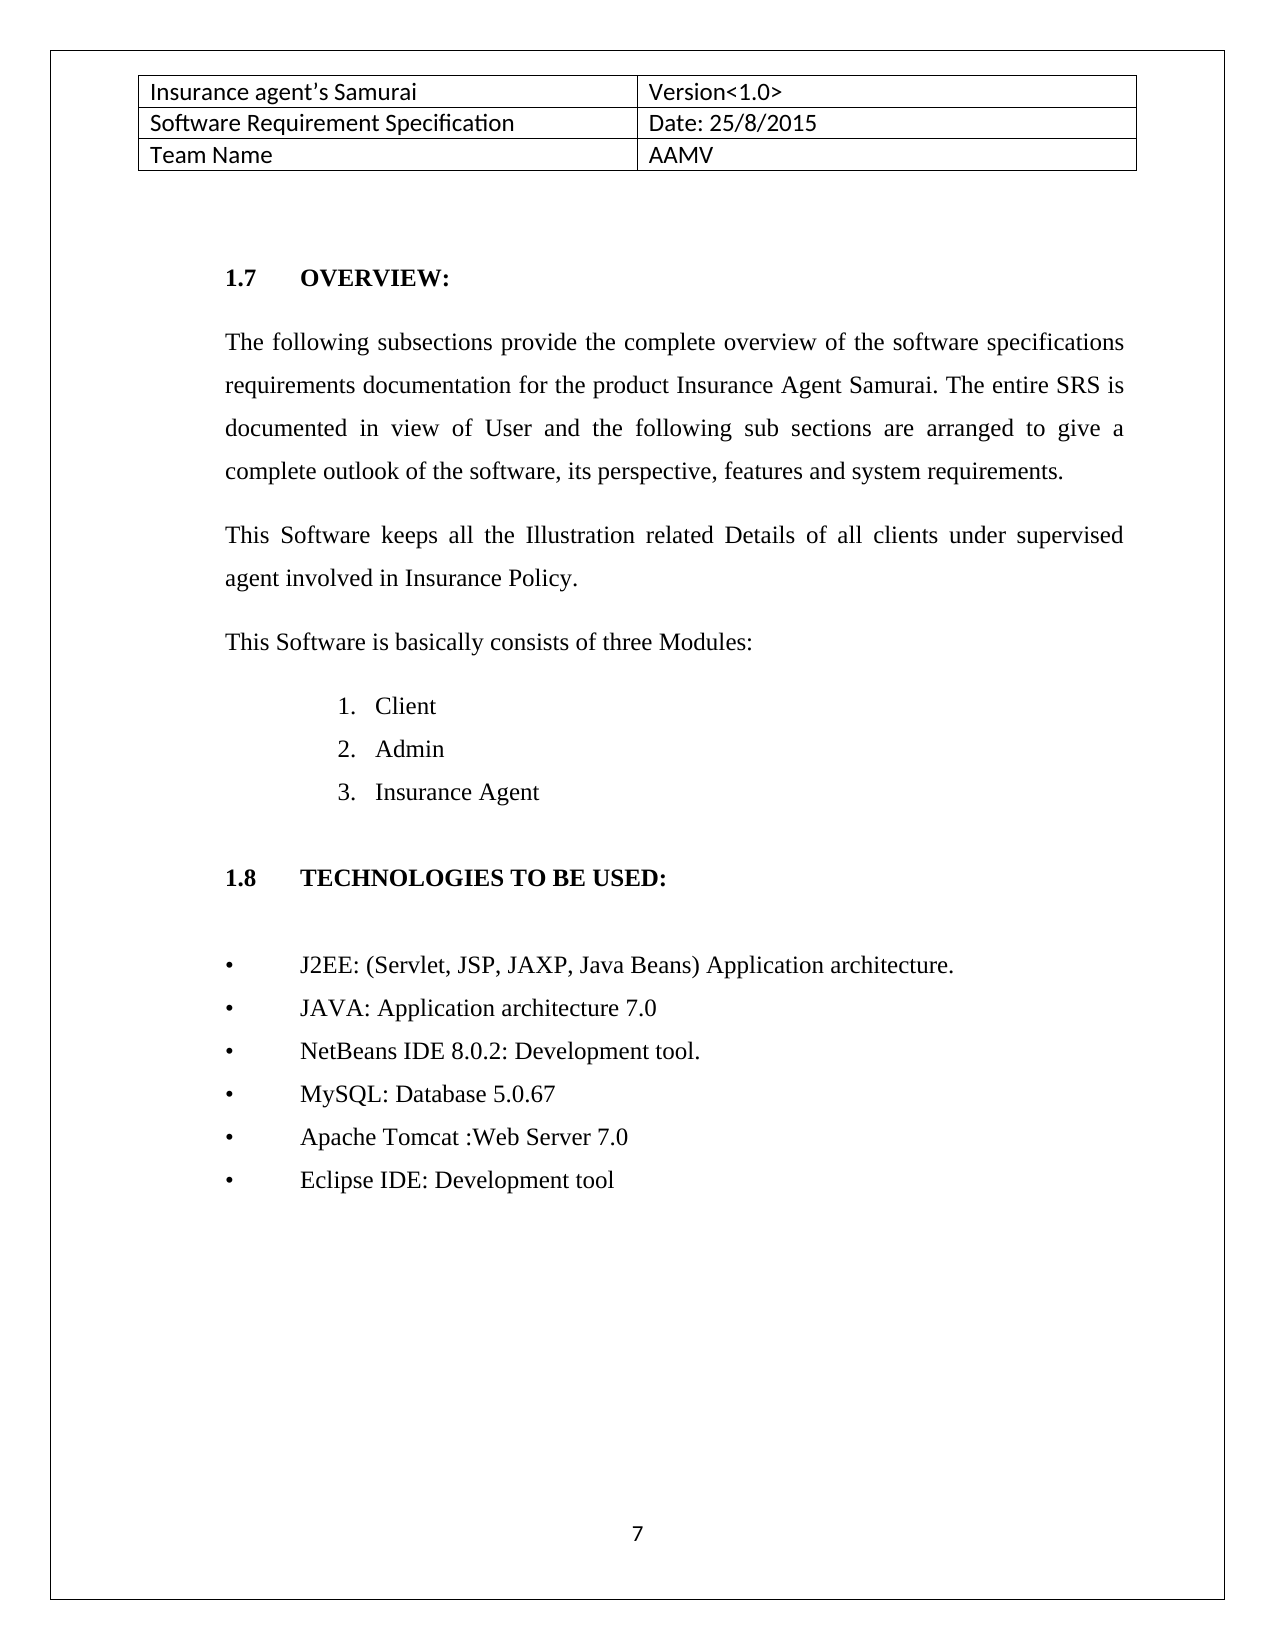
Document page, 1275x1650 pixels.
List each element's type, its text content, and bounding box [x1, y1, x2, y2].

text This Software keeps all the Illustration related Details of all clients under supervised agent involved in Insurance Policy. [225, 520, 1125, 592]
list Insurance Agent [337, 777, 1125, 806]
list Apache Tomcat :Web Server 7.0 [225, 1122, 1125, 1151]
list Admin [337, 734, 1125, 763]
list J2EE: (Servlet, JSP, JAXP, Java Beans) Application architecture. [225, 950, 1125, 978]
text The following subsections provide the complete overview of the software specifications requirements documentation for the product Insurance Agent Samurai. The entire SRS is documented in view of User and the following sub sections are arranged to give a complete outlook of the software, its perspective, features and system requirements. [225, 327, 1125, 485]
list JAVA: Application architecture 7.0 [225, 993, 1125, 1022]
text This Software is basically consists of three Modules: [225, 627, 1125, 656]
list OVERVIEW: [225, 263, 1125, 291]
list MySQL: Database 5.0.67 [225, 1079, 1125, 1108]
list TECHNOLOGIES TO BE USED: [225, 863, 1125, 892]
list Eclipse IDE: Development tool [225, 1165, 1125, 1194]
list NetBeans IDE 8.0.2: Development tool. [225, 1036, 1125, 1065]
list Client [337, 691, 1125, 720]
